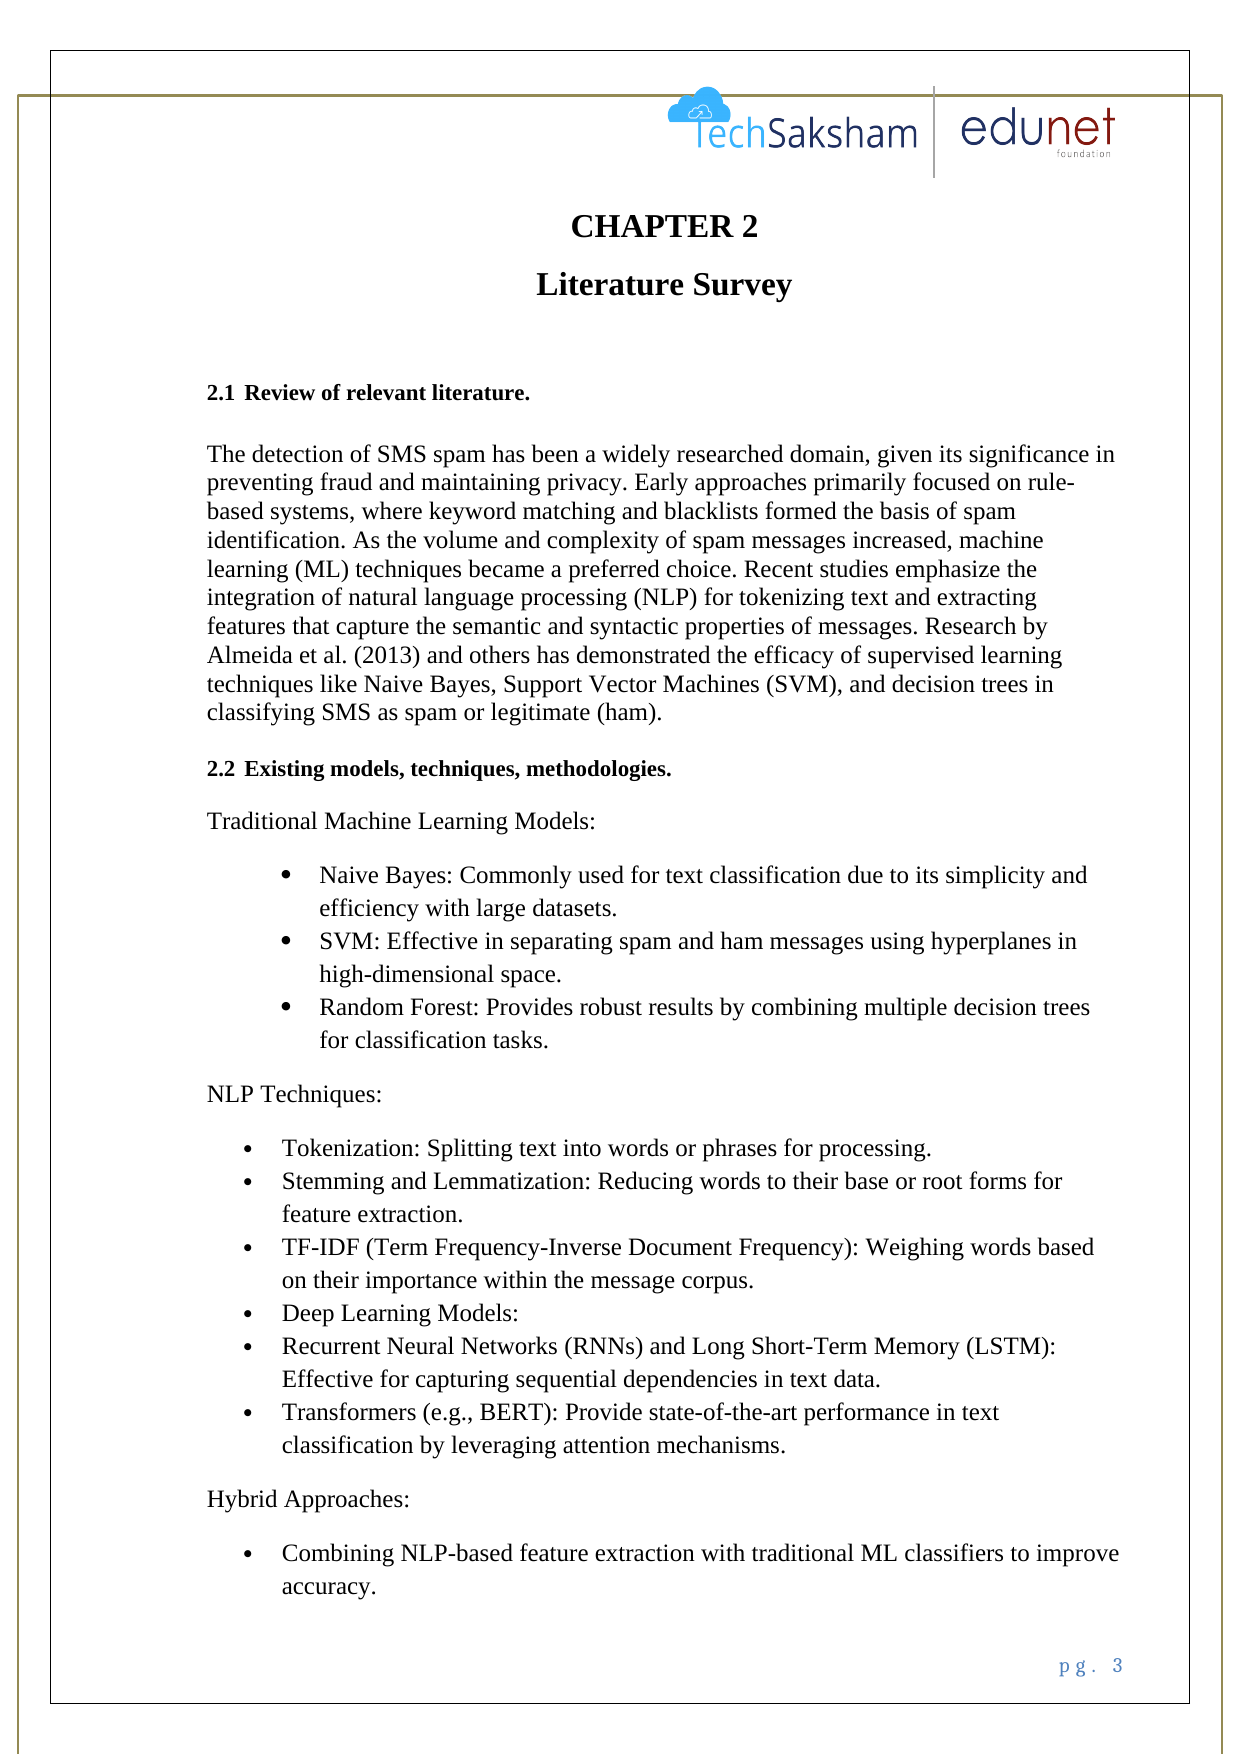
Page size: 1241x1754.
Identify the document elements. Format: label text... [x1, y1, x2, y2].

list Existing models, techniques, methodologies. [207, 755, 1122, 782]
list Combining NLP-based feature extraction with traditional ML classifiers to improve accuracy. [244, 1538, 1122, 1600]
list Deep Learning Models: [244, 1298, 1122, 1327]
text Hybrid Approaches: [207, 1484, 1122, 1513]
list Recurrent Neural Networks (RNNs) and Long Short-Term Memory (LSTM): Effective for capturing sequential dependencies in text data. [244, 1331, 1122, 1393]
picture [955, 100, 1122, 164]
text Traditional Machine Learning Models: [207, 806, 1122, 835]
list Transformers (e.g., BERT): Provide state-of-the-art performance in text classification by leveraging attention mechanisms. [244, 1397, 1122, 1459]
text Literature Survey [207, 264, 1122, 303]
list TF-IDF (Term Frequency-Inverse Document Frequency): Weighing words based on their importance within the message corpus. [244, 1232, 1122, 1294]
list Stemming and Lemmatization: Reducing words to their base or root forms for feature extraction. [244, 1166, 1122, 1228]
picture [662, 79, 923, 154]
text The detection of SMS spam has been a widely researched domain, given its significance in preventing fraud and maintaining privacy. Early approaches primarily focused on rule-based systems, where keyword matching and blacklists formed the basis of spam identification. As the volume and complexity of spam messages increased, machine learning (ML) techniques became a preferred choice. Recent studies emphasize the integration of natural language processing (NLP) for tokenizing text and extracting features that capture the semantic and syntactic properties of messages. Research by Almeida et al. (2013) and others has demonstrated the efficacy of supervised learning techniques like Naive Bayes, Support Vector Machines (SVM), and decision trees in classifying SMS as spam or legitimate (ham). [207, 439, 1122, 726]
list Naive Bayes: Commonly used for text classification due to its simplicity and efficiency with large datasets. [282, 860, 1122, 922]
list SVM: Effective in separating spam and ham messages using hyperplanes in high-dimensional space. [282, 926, 1122, 988]
text NLP Techniques: [207, 1079, 1122, 1108]
list Review of relevant literature. [207, 379, 1122, 406]
text CHAPTER 2 [207, 207, 1122, 245]
list Tokenization: Splitting text into words or phrases for processing. [244, 1133, 1122, 1162]
list Random Forest: Provides robust results by combining multiple decision trees for classification tasks. [282, 992, 1122, 1054]
